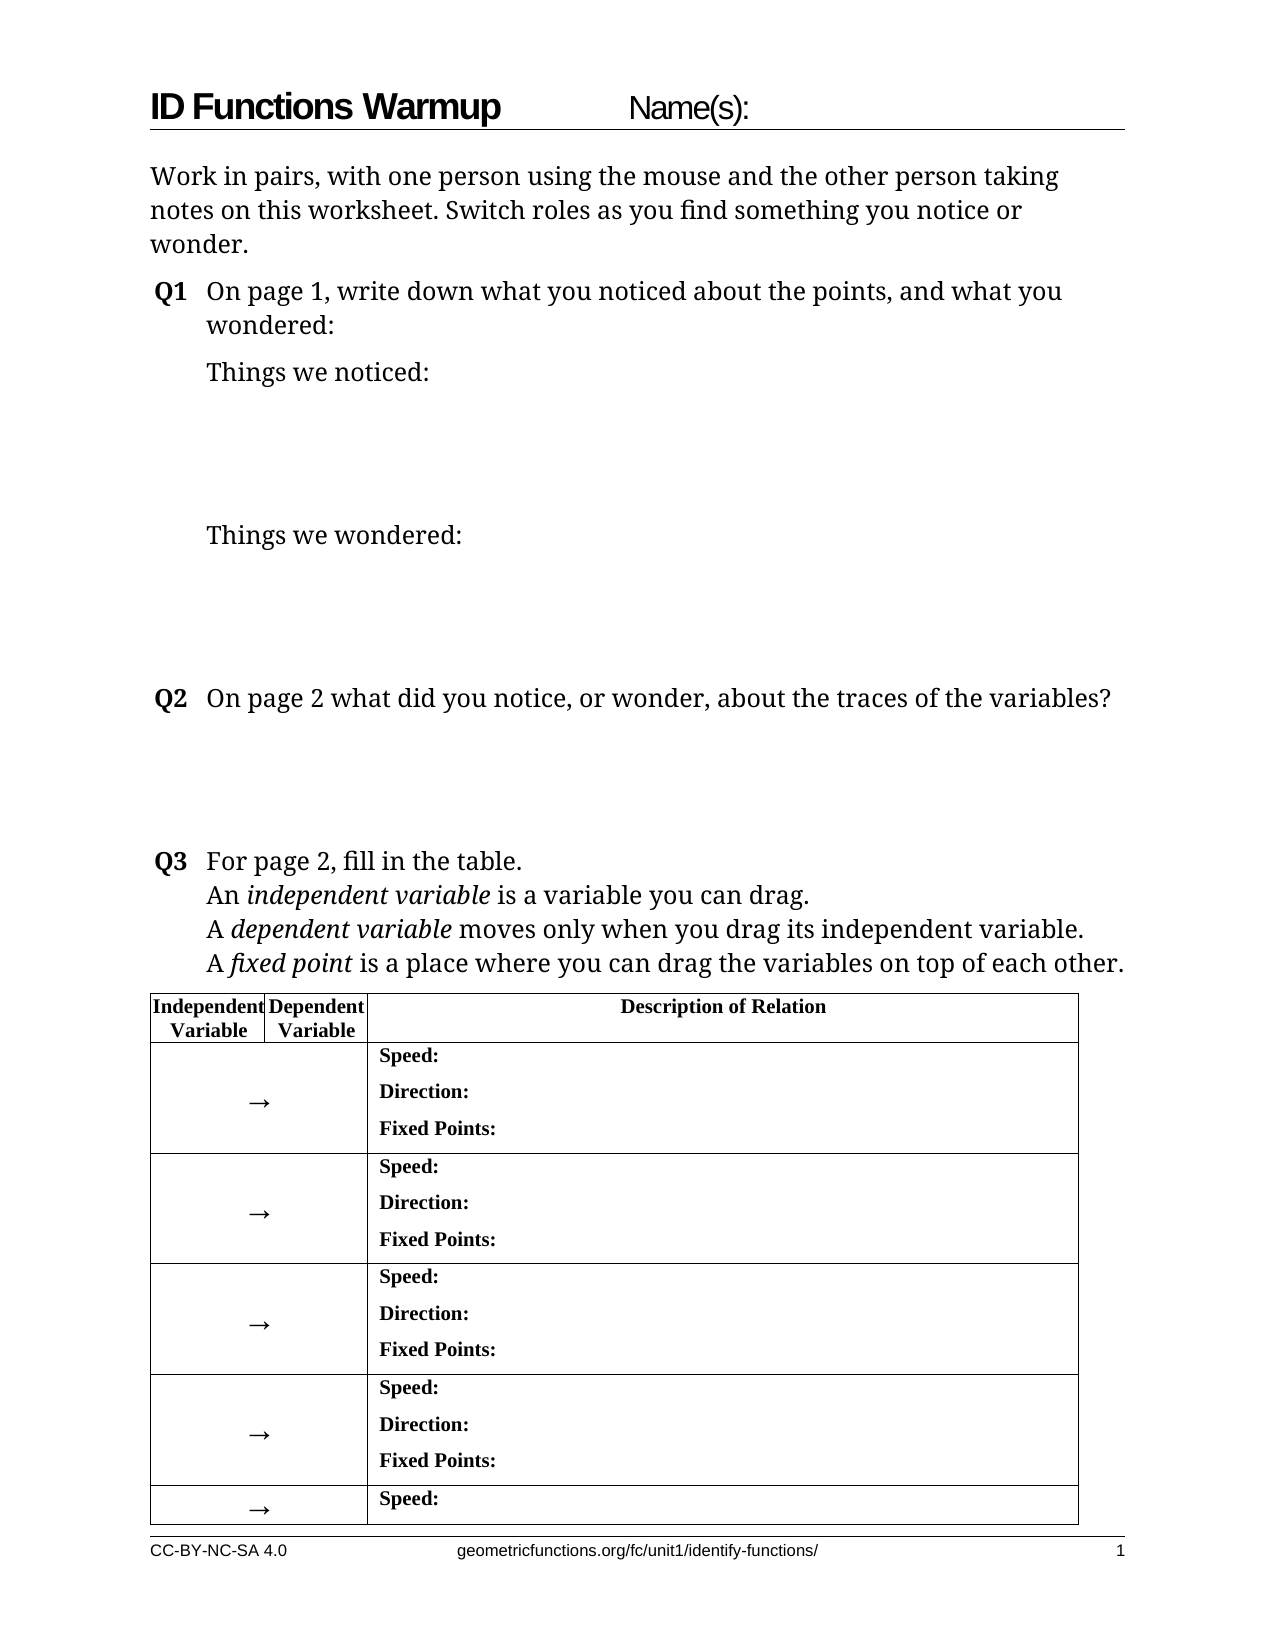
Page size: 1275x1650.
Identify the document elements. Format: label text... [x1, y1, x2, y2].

table_cell → [151, 1154, 367, 1263]
table_cell → [151, 1486, 367, 1524]
text Q2 On page 2 what did you notice, or wonder, about the traces of the variables? [150, 681, 1125, 715]
table_cell Speed: Direction: Fixed Points: [368, 1154, 1078, 1263]
table_header Dependent Variable [265, 994, 367, 1042]
table_cell → [151, 1043, 367, 1152]
table_cell Speed: Direction: Fixed Points: [368, 1264, 1078, 1374]
table_cell → [151, 1375, 367, 1485]
text Q3 For page 2, fill in the table. An independent variable is a variable you can drag. A dependent variable moves only when you drag its independent variable. A fixed point is a place where you can drag the variables on top of each other. [150, 844, 1125, 980]
text Things we wondered: [150, 517, 1125, 551]
table_cell → [151, 1264, 367, 1374]
text Things we noticed: [150, 354, 1125, 388]
text Work in pairs, with one person using the mouse and the other person taking notes on this worksheet. Switch roles as you find something you notice or wonder. [150, 159, 1125, 261]
table_cell Speed: Direction: Fixed Points: [368, 1375, 1078, 1485]
table_header Independent Variable [151, 994, 264, 1042]
table_header Description of Relation [368, 994, 1078, 1042]
table_cell Speed: Direction: Fixed Points: [368, 1043, 1078, 1152]
text Q1 On page 1, write down what you noticed about the points, and what you wondered: [150, 273, 1125, 342]
table_cell Speed: Direction: Fixed Points: [368, 1486, 1078, 1524]
